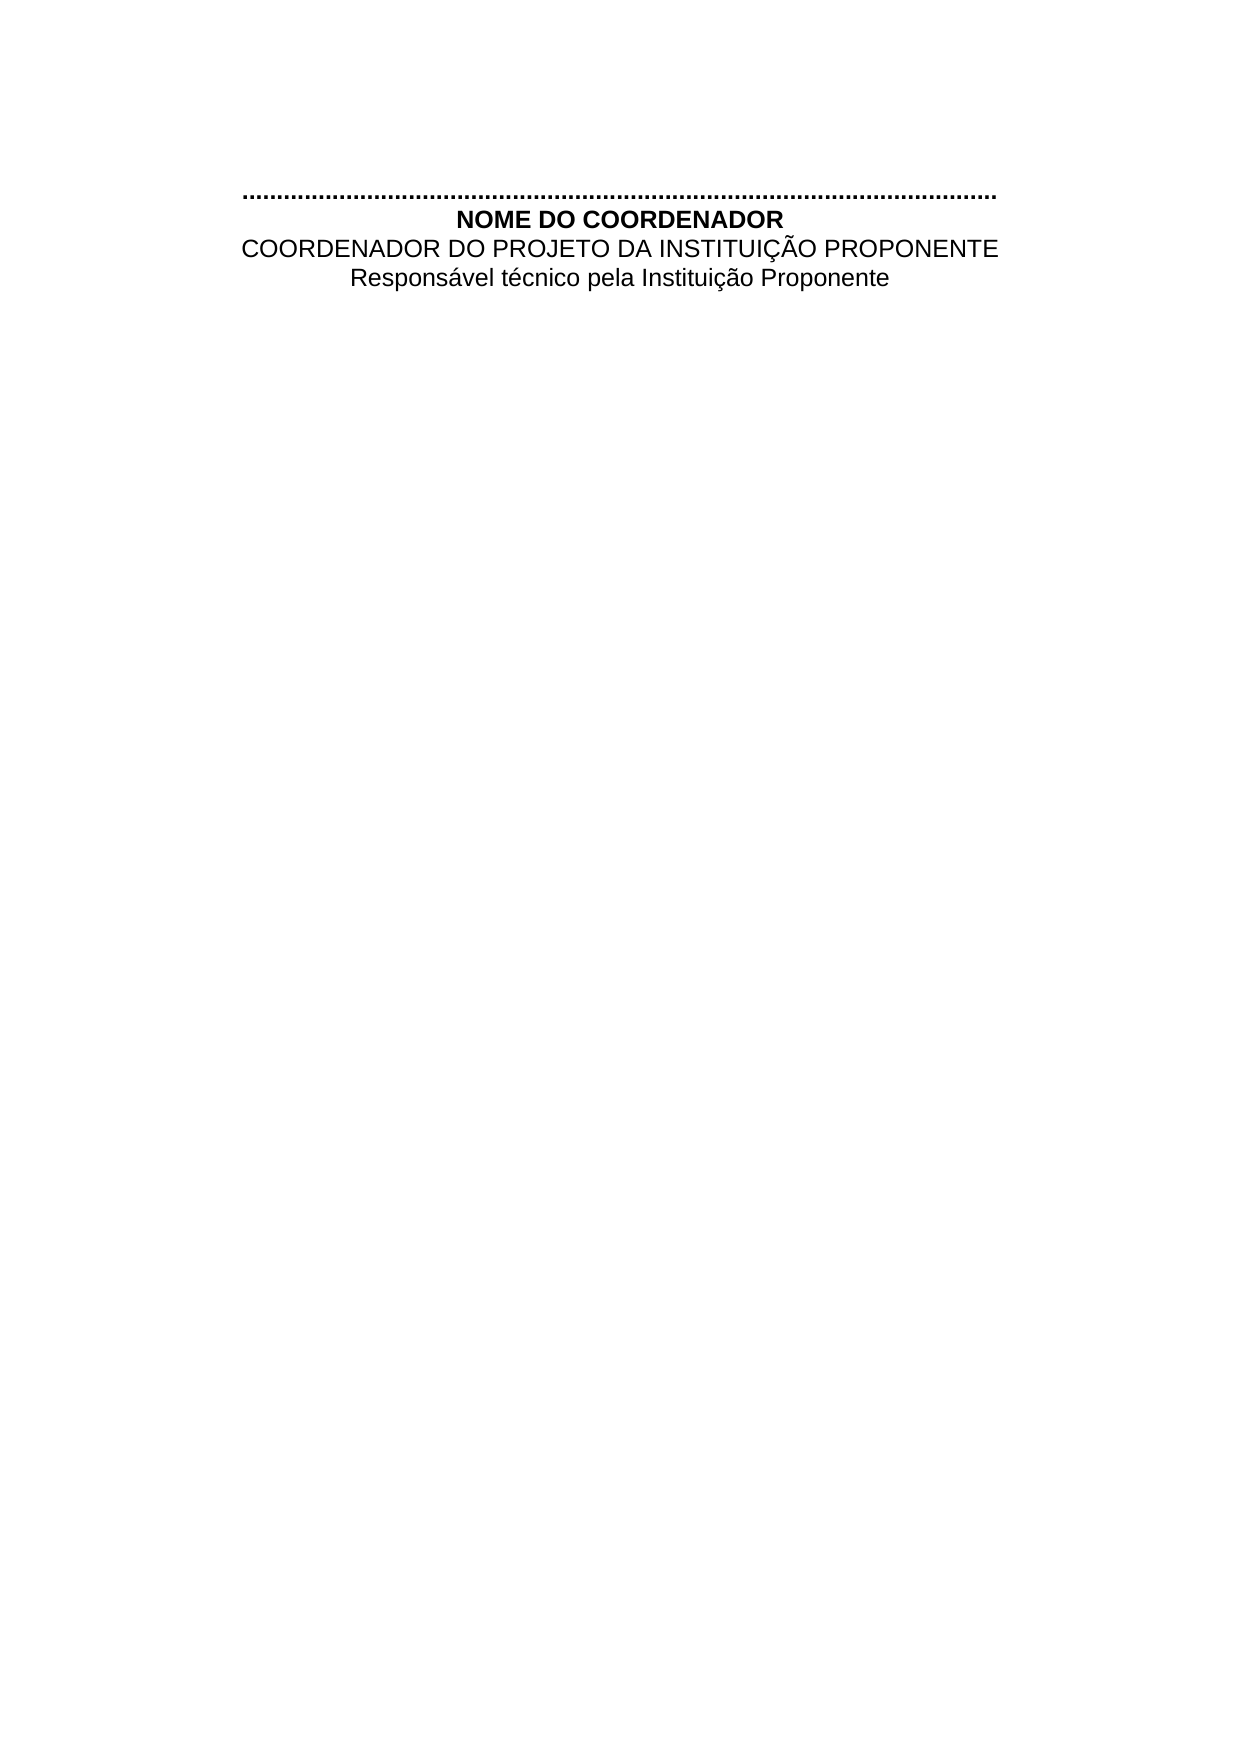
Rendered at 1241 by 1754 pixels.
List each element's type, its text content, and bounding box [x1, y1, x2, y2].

text ............................................................................................................. [183, 176, 1057, 205]
text Responsável técnico pela Instituição Proponente [183, 263, 1057, 291]
text NOME DO COORDENADOR [183, 205, 1057, 234]
text COORDENADOR DO PROJETO DA INSTITUIÇÃO PROPONENTE [183, 234, 1057, 263]
